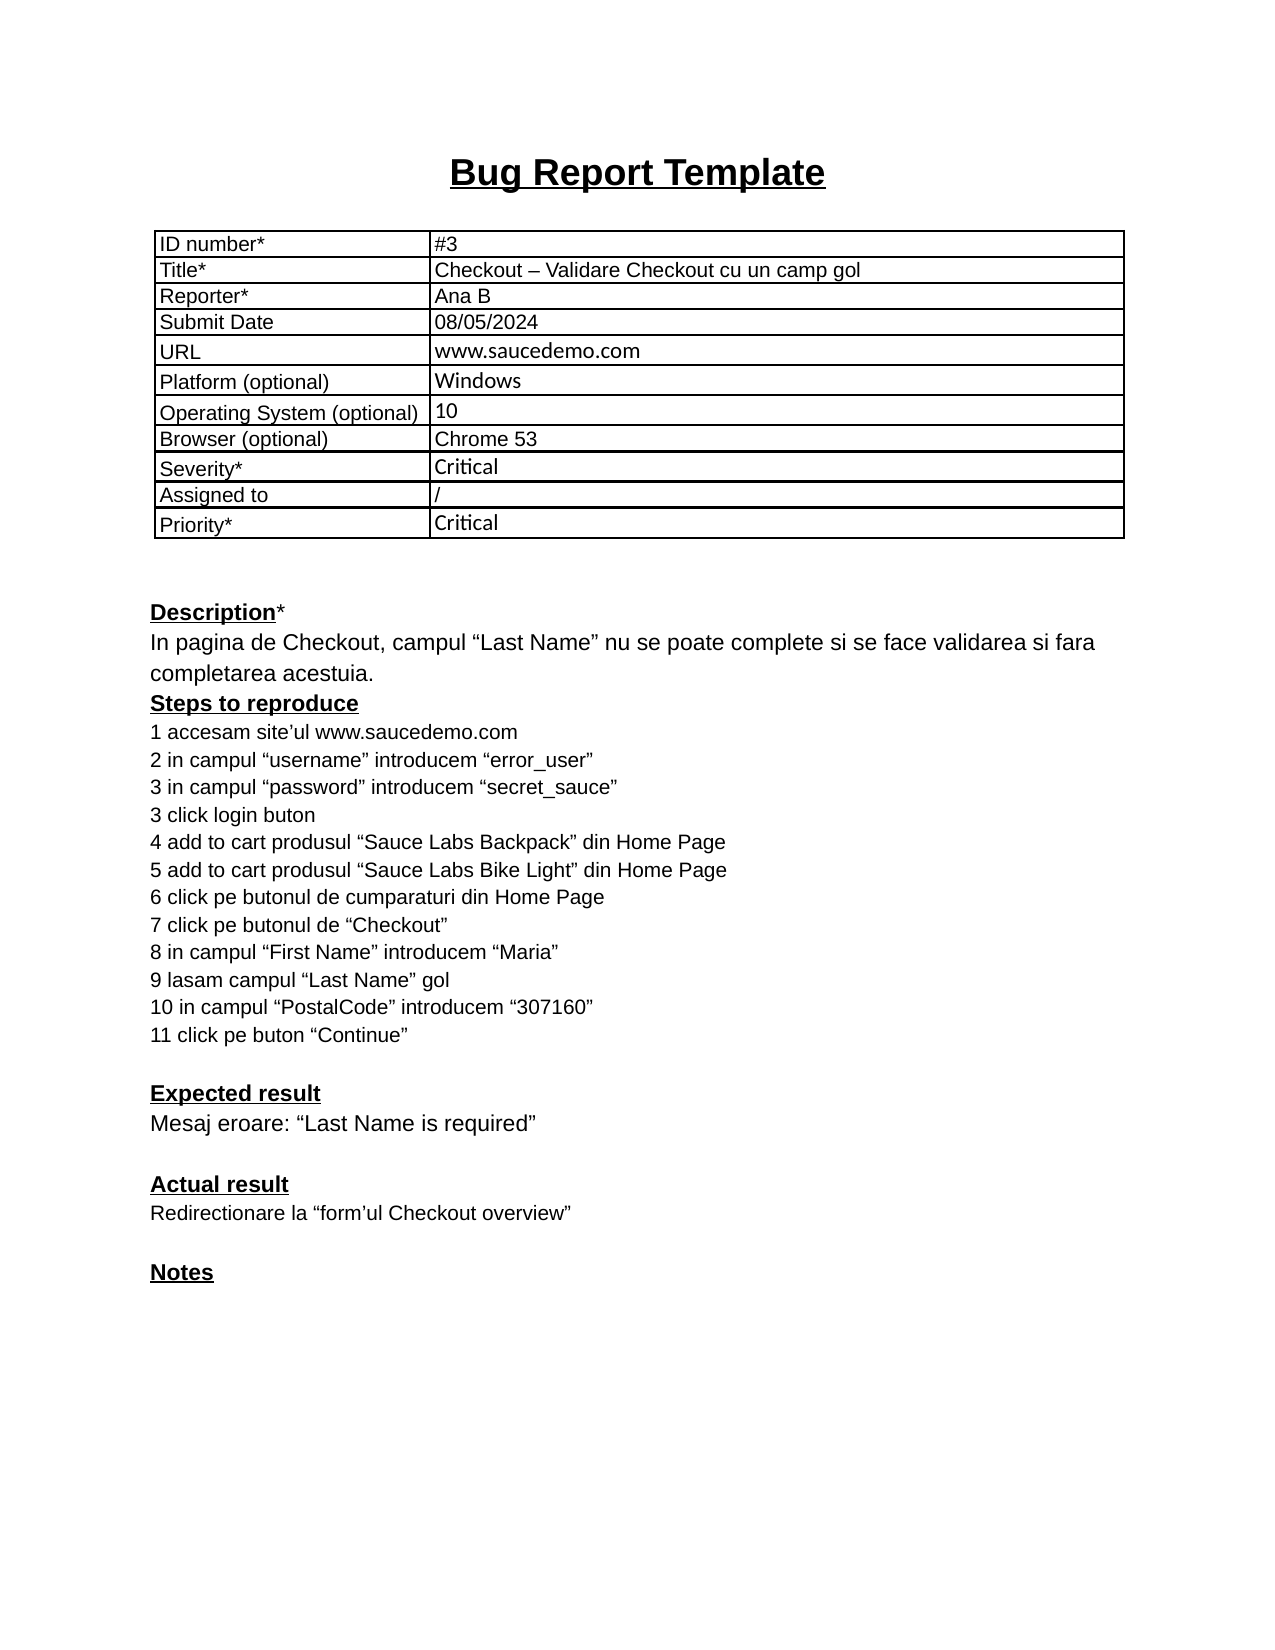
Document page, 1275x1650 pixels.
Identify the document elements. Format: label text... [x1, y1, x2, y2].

text 3 click login buton [150, 802, 1125, 826]
table_cell Platform (optional) [156, 366, 429, 394]
table_cell Reporter* [156, 284, 429, 308]
table_cell Windows [431, 366, 1123, 394]
table_cell Critical [431, 453, 1123, 480]
table_cell Critical [431, 509, 1123, 537]
text 5 add to cart produsul “Sauce Labs Bike Light” din Home Page [150, 857, 1125, 881]
text 1 accesam site’ul www.saucedemo.com [150, 720, 1125, 744]
table_cell Priority* [156, 509, 429, 537]
table_cell Ana B [431, 284, 1123, 308]
text Actual result [150, 1171, 1125, 1197]
table_cell Chrome 53 [431, 426, 1123, 450]
table_cell Title* [156, 258, 429, 282]
text 3 in campul “password” introducem “secret_sauce” [150, 775, 1125, 799]
table_cell Checkout – Validare Checkout cu un camp gol [431, 258, 1123, 282]
table_cell Browser (optional) [156, 426, 429, 450]
text Bug Report Template [150, 150, 1125, 193]
text Redirectionare la “form’ul Checkout overview” [150, 1201, 1125, 1225]
table_cell www.saucedemo.com [431, 336, 1123, 364]
text In pagina de Checkout, campul “Last Name” nu se poate complete si se face validarea si fara completarea acestuia. [150, 629, 1125, 686]
table_cell 08/05/2024 [431, 310, 1123, 334]
text Expected result [150, 1080, 1125, 1106]
text 11 click pe buton “Continue” [150, 1022, 1125, 1046]
text Notes [150, 1259, 1125, 1285]
table_header ID number* [156, 232, 429, 256]
table_cell Submit Date [156, 310, 429, 334]
table_cell Operating System (optional) [156, 396, 429, 424]
text Steps to reproduce [150, 690, 1125, 716]
table_cell / [431, 483, 1123, 506]
text 10 in campul “PostalCode” introducem “307160” [150, 995, 1125, 1019]
table_cell Severity* [156, 453, 429, 480]
text 6 click pe butonul de cumparaturi din Home Page [150, 885, 1125, 909]
table_cell 10 [431, 396, 1123, 424]
table_cell URL [156, 336, 429, 364]
text Mesaj eroare: “Last Name is required” [150, 1110, 1125, 1137]
text 2 in campul “username” introducem “error_user” [150, 747, 1125, 771]
table_cell Assigned to [156, 483, 429, 506]
text Description* [150, 599, 1125, 625]
text 4 add to cart produsul “Sauce Labs Backpack” din Home Page [150, 830, 1125, 854]
text 9 lasam campul “Last Name” gol [150, 967, 1125, 991]
table_header #3 [431, 232, 1123, 256]
text 7 click pe butonul de “Checkout” [150, 912, 1125, 936]
text 8 in campul “First Name” introducem “Maria” [150, 940, 1125, 964]
